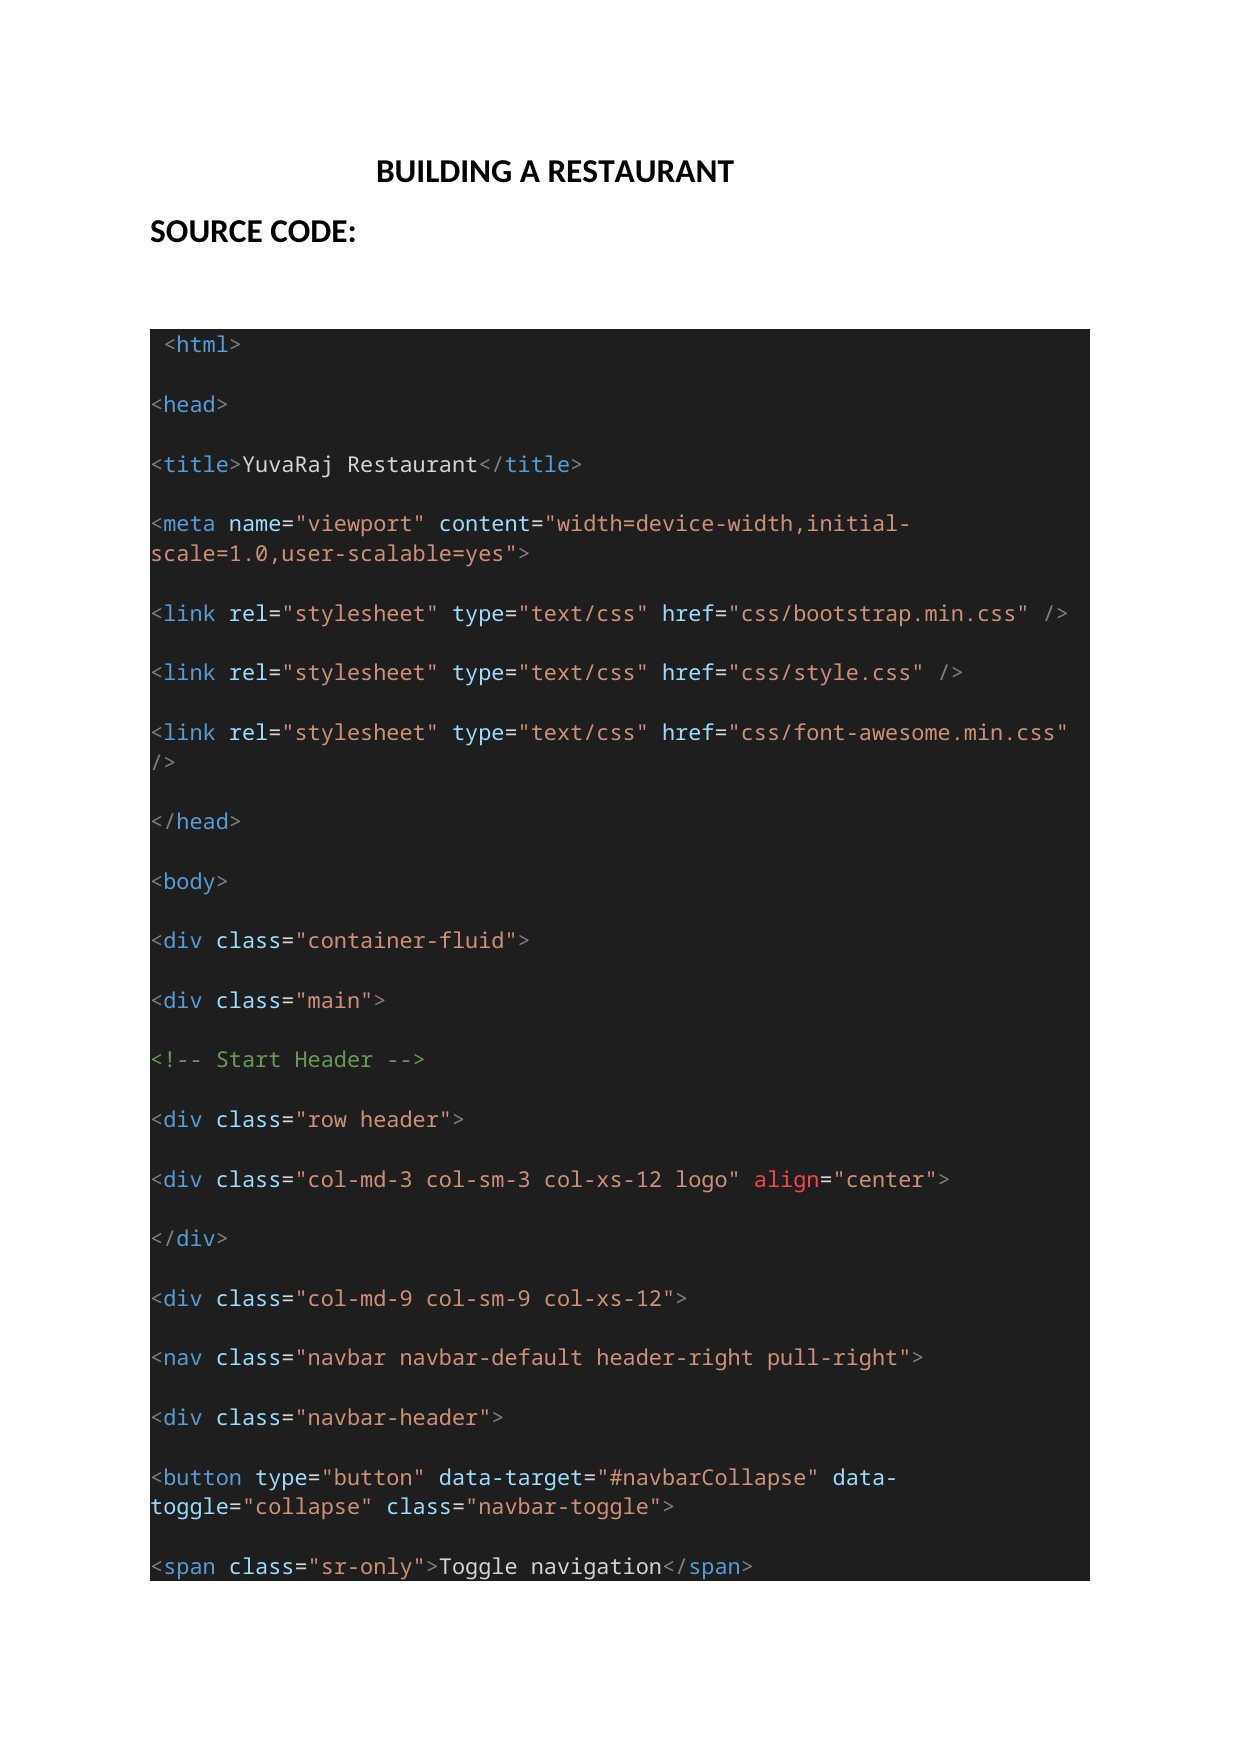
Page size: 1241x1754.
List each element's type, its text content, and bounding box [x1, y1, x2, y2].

text <link rel="stylesheet" type="text/css" href="css/font-awesome.min.css" /> [150, 717, 1090, 776]
text <div class="container-fluid"> [150, 925, 1090, 955]
text <div class="main"> [150, 985, 1090, 1014]
text <nav class="navbar navbar-default header-right pull-right"> [150, 1342, 1090, 1372]
text <html> [150, 329, 1090, 359]
text <link rel="stylesheet" type="text/css" href="css/style.css" /> [150, 657, 1090, 687]
text <meta name="viewport" content="width=device-width,initial-scale=1.0,user-scalable=yes"> [150, 508, 1090, 568]
text <div class="col-md-9 col-sm-9 col-xs-12"> [150, 1283, 1090, 1312]
text SOURCE CODE: [150, 210, 1090, 251]
text <head> [150, 389, 1090, 419]
text <title>YuvaRaj Restaurant</title> [150, 448, 1090, 478]
text </head> [150, 806, 1090, 836]
text <div class="row header"> [150, 1104, 1090, 1134]
text <button type="button" data-target="#navbarCollapse" data-toggle="collapse" class="navbar-toggle"> [150, 1461, 1090, 1521]
text <body> [150, 866, 1090, 895]
text <!-- Start Header --> [150, 1044, 1090, 1074]
text <div class="col-md-3 col-sm-3 col-xs-12 logo" align="center"> [150, 1163, 1090, 1193]
text </div> [150, 1223, 1090, 1253]
text <span class="sr-only">Toggle navigation</span> [150, 1551, 1090, 1581]
text BUILDING A RESTAURANT [150, 150, 1090, 191]
text <div class="navbar-header"> [150, 1402, 1090, 1432]
text <link rel="stylesheet" type="text/css" href="css/bootstrap.min.css" /> [150, 597, 1090, 627]
